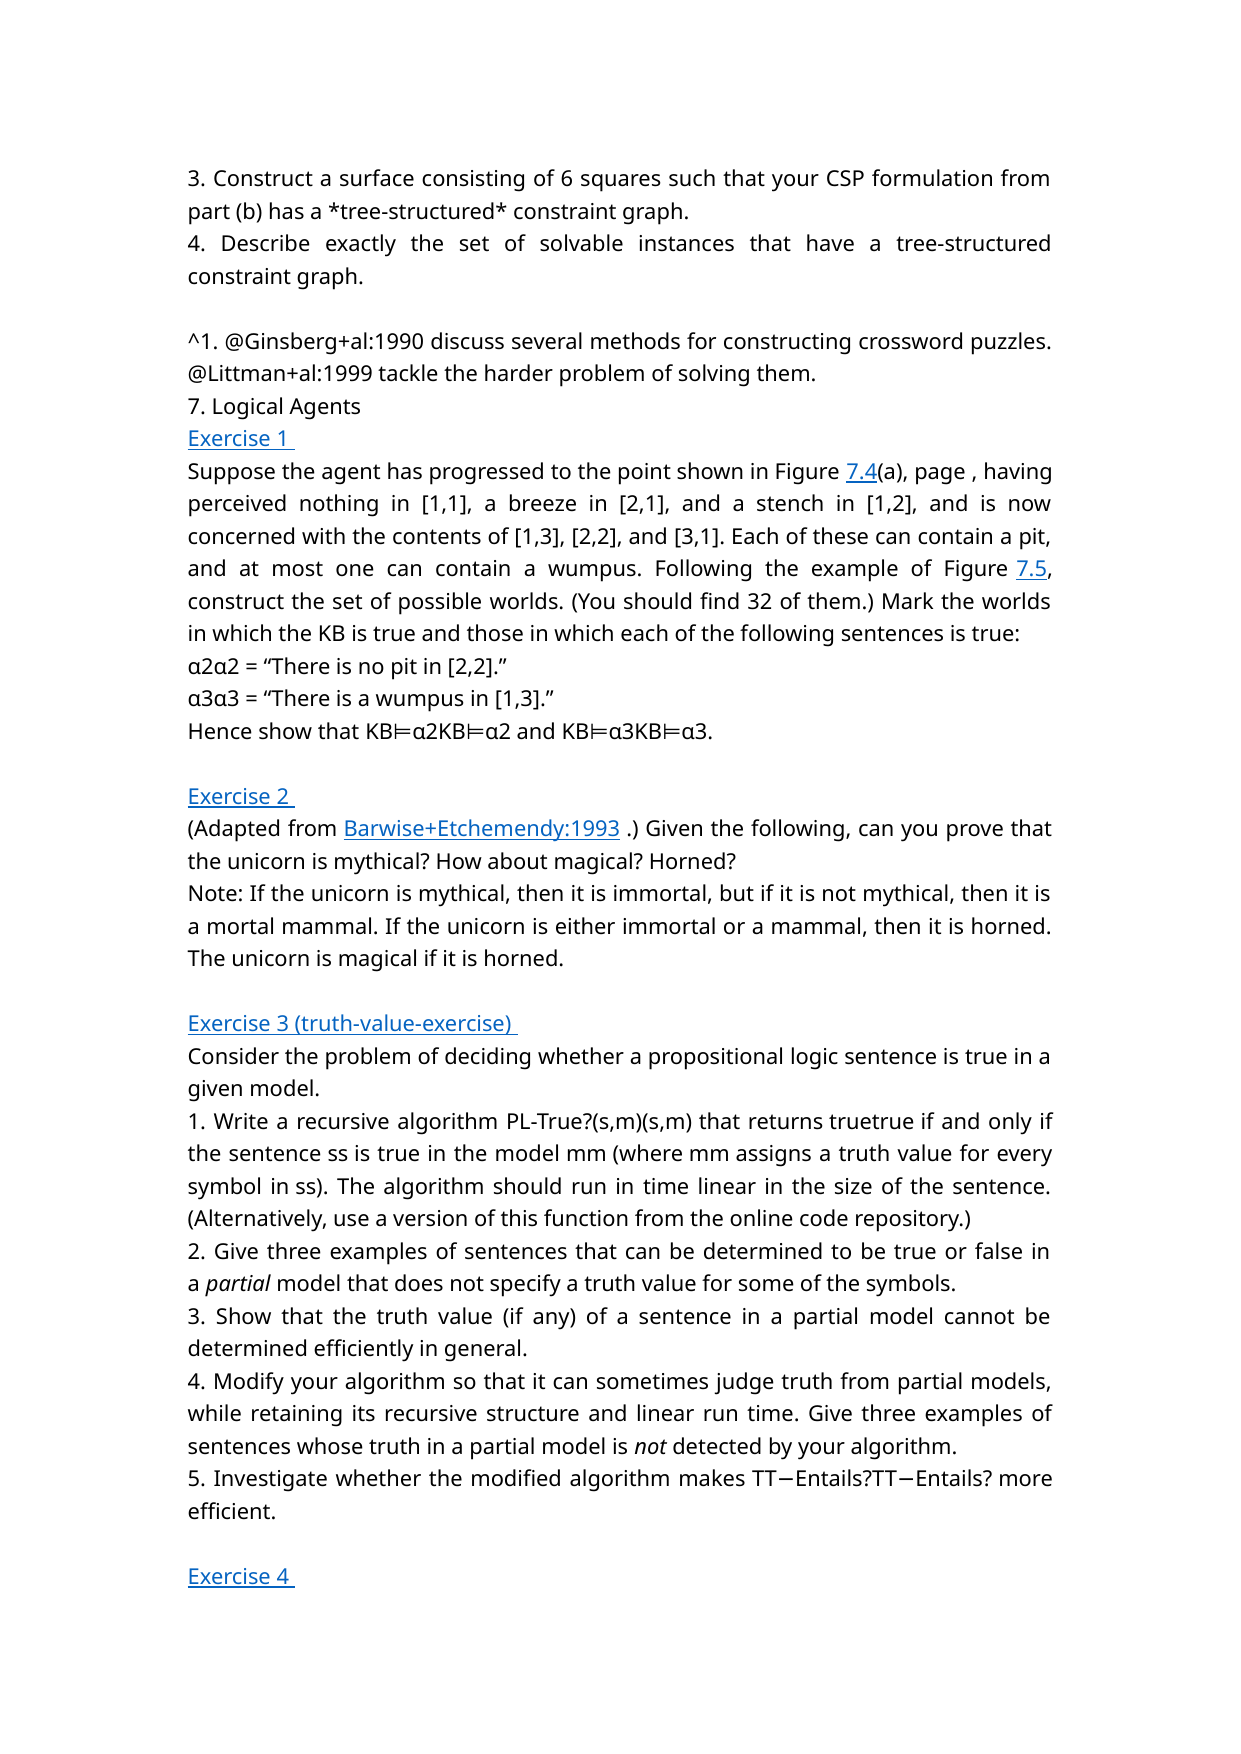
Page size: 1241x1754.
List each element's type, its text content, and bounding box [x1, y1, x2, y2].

text ^1. @Ginsberg+al:1990 discuss several methods for constructing crossword puzzles. @Littman+al:1999 tackle the harder problem of solving them. [187, 324, 1053, 389]
text 7. Logical Agents [187, 389, 1053, 422]
text Consider the problem of deciding whether a propositional logic sentence is true in a given model. 1. Write a recursive algorithm PL-True?(s,m)(s,m) that returns truetrue if and only if the sentence ss is true in the model mm (where mm assigns a truth value for every symbol in ss). The algorithm should run in time linear in the size of the sentence. (Alternatively, use a version of this function from the online code repository.) 2. Give three examples of sentences that can be determined to be true or false in a partial model that does not specify a truth value for some of the symbols. 3. Show that the truth value (if any) of a sentence in a partial model cannot be determined efficiently in general. 4. Modify your algorithm so that it can sometimes judge truth from partial models, while retaining its recursive structure and linear run time. Give three examples of sentences whose truth in a partial model is not detected by your algorithm. 5. Investigate whether the modified algorithm makes TT−Entails?TT−Entails? more efficient. [187, 1039, 1053, 1527]
text Exercise 4 [187, 1559, 1053, 1592]
text Suppose the agent has progressed to the point shown in Figure 7.4(a), page , having perceived nothing in [1,1], a breeze in [2,1], and a stench in [1,2], and is now concerned with the contents of [1,3], [2,2], and [3,1]. Each of these can contain a pit, and at most one can contain a wumpus. Following the example of Figure 7.5, construct the set of possible worlds. (You should find 32 of them.) Mark the worlds in which the KB is true and those in which each of the following sentences is true: α2α2 = “There is no pit in [2,2].” α3α3 = “There is a wumpus in [1,3].” Hence show that KB⊨α2KB⊨α2 and KB⊨α3KB⊨α3. [187, 454, 1053, 747]
text (Adapted from Barwise+Etchemendy:1993 .) Given the following, can you prove that the unicorn is mythical? How about magical? Horned? Note: If the unicorn is mythical, then it is immortal, but if it is not mythical, then it is a mortal mammal. If the unicorn is either immortal or a mammal, then it is horned. The unicorn is magical if it is horned. [187, 812, 1053, 974]
text Exercise 1 [187, 422, 1053, 454]
text Exercise 3 (truth-value-exercise) [187, 1007, 1053, 1039]
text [187, 162, 1053, 292]
text Exercise 2 [187, 779, 1053, 812]
